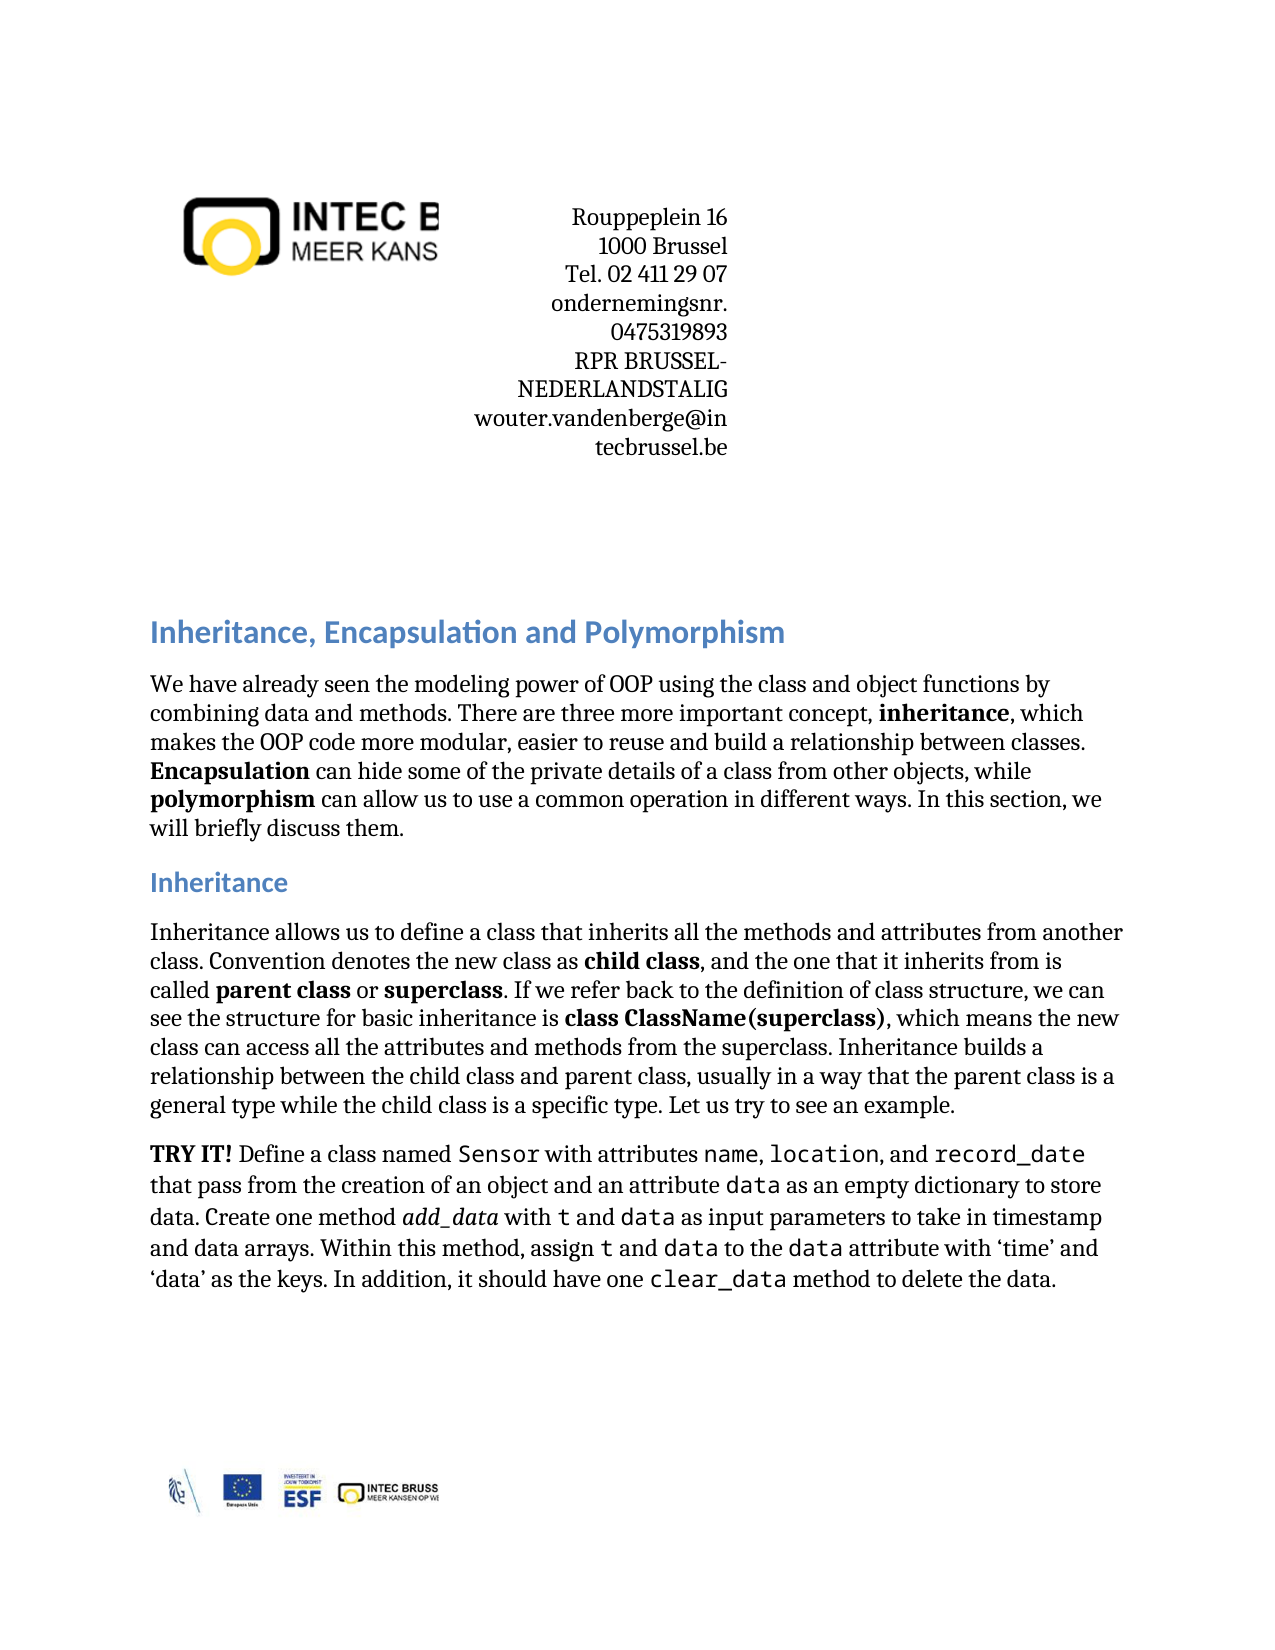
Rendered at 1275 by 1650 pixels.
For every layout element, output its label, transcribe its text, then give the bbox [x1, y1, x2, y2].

text TRY IT! Define a class named Sensor with attributes name, location, and record_date that pass from the creation of an object and an attribute data as an empty dictionary to store data. Create one method add_data with t and data as input parameters to take in timestamp and data arrays. Within this method, assign t and data to the data attribute with ‘time’ and ‘data’ as the keys. In addition, it should have one clear_data method to delete the data. [150, 1138, 1125, 1294]
subtitle Inheritance [150, 864, 1125, 899]
text Inheritance allows us to define a class that inherits all the methods and attributes from another class. Convention denotes the new class as child class, and the one that it inherits from is called parent class or superclass. If we refer back to the definition of class structure, we can see the structure for basic inheritance is class ClassName(superclass), which means the new class can access all the attributes and methods from the superclass. Inheritance builds a relationship between the child class and parent class, usually in a way that the parent class is a general type while the child class is a specific type. Let us try to see an example. [150, 918, 1125, 1119]
subtitle Inheritance, Encapsulation and Polymorphism [150, 611, 1125, 652]
picture [168, 1447, 439, 1534]
picture [168, 174, 439, 293]
text We have already seen the modeling power of OOP using the class and object functions by combining data and methods. There are three more important concept, inheritance, which makes the OOP code more modular, easier to reuse and build a relationship between classes. Encapsulation can hide some of the private details of a class from other objects, while polymorphism can allow us to use a common operation in different ways. In this section, we will briefly discuss them. [150, 670, 1125, 843]
